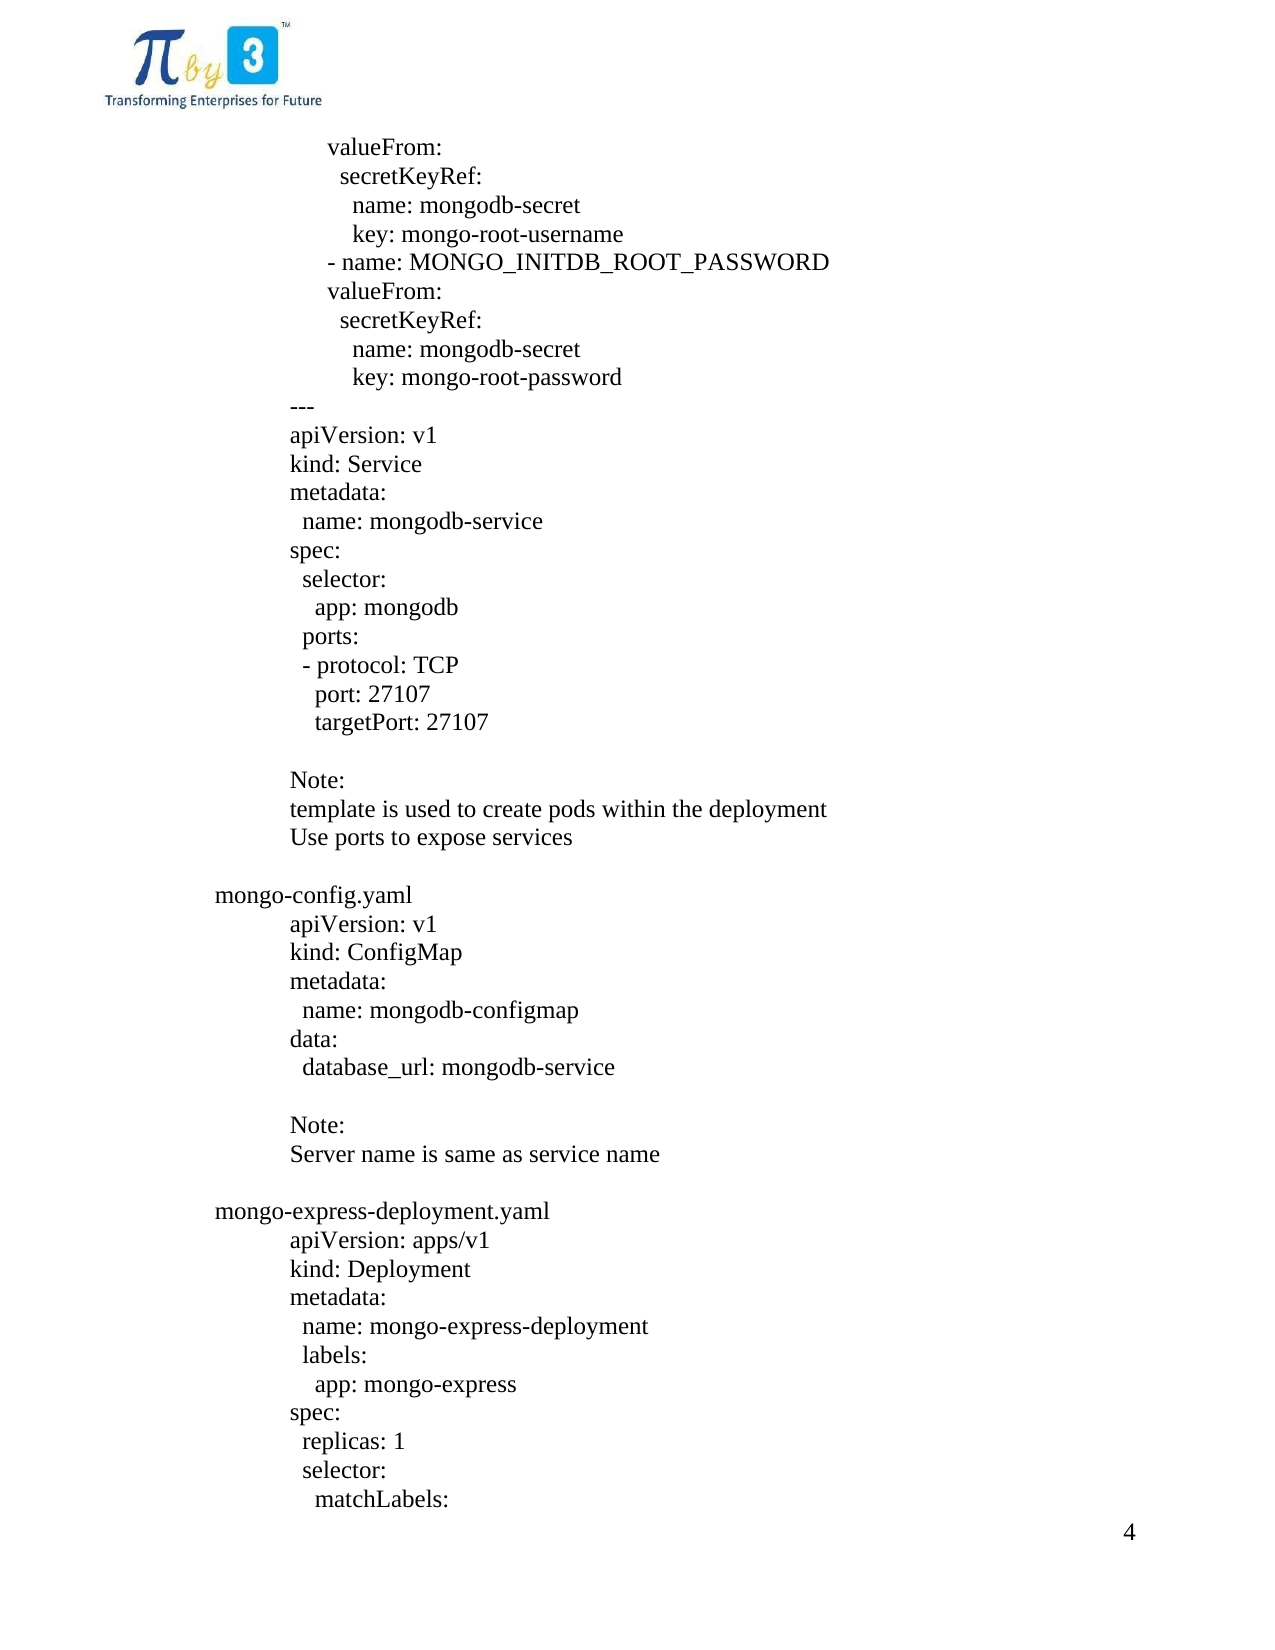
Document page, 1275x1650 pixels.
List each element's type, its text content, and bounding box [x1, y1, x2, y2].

text apiVersion: v1 [289, 909, 1135, 937]
picture [96, 17, 324, 110]
text mongo-express-deployment.yaml [214, 1196, 1135, 1225]
text --- [289, 391, 1135, 420]
text valueFrom: [289, 276, 1135, 305]
text - protocol: TCP [289, 650, 1135, 679]
text app: mongodb [289, 592, 1135, 621]
text key: mongo-root-password [289, 362, 1135, 391]
text apiVersion: v1 [289, 420, 1135, 449]
text metadata: [289, 1282, 1135, 1311]
text mongo-config.yaml [214, 880, 1135, 909]
text Note: [289, 1110, 1135, 1139]
text app: mongo-express [289, 1369, 1135, 1397]
text apiVersion: apps/v1 [289, 1225, 1135, 1254]
text database_url: mongodb-service [289, 1052, 1135, 1081]
text ports: [289, 621, 1135, 650]
text Note: [289, 765, 1135, 794]
text replicas: 1 [289, 1426, 1135, 1455]
text spec: [289, 1397, 1135, 1426]
text kind: Deployment [289, 1254, 1135, 1282]
text kind: Service [289, 449, 1135, 477]
text matchLabels: [289, 1484, 1135, 1512]
text template is used to create pods within the deployment [289, 794, 1135, 822]
text - name: MONGO_INITDB_ROOT_PASSWORD [289, 247, 1135, 276]
text key: mongo-root-username [289, 219, 1135, 247]
text name: mongodb-configmap [289, 995, 1135, 1024]
text name: mongodb-secret [289, 190, 1135, 219]
text secretKeyRef: [289, 161, 1135, 190]
text targetPort: 27107 [289, 707, 1135, 736]
text name: mongo-express-deployment [289, 1311, 1135, 1340]
text port: 27107 [289, 679, 1135, 707]
text name: mongodb-service [289, 506, 1135, 535]
text spec: [289, 535, 1135, 564]
text metadata: [289, 966, 1135, 995]
text Use ports to expose services [289, 822, 1135, 851]
text labels: [289, 1340, 1135, 1369]
text name: mongodb-secret [289, 334, 1135, 362]
text metadata: [289, 477, 1135, 506]
text Server name is same as service name [289, 1139, 1135, 1167]
text selector: [289, 1455, 1135, 1484]
text secretKeyRef: [289, 305, 1135, 334]
text data: [289, 1024, 1135, 1052]
text selector: [289, 564, 1135, 592]
text valueFrom: [289, 132, 1135, 161]
text kind: ConfigMap [289, 937, 1135, 966]
